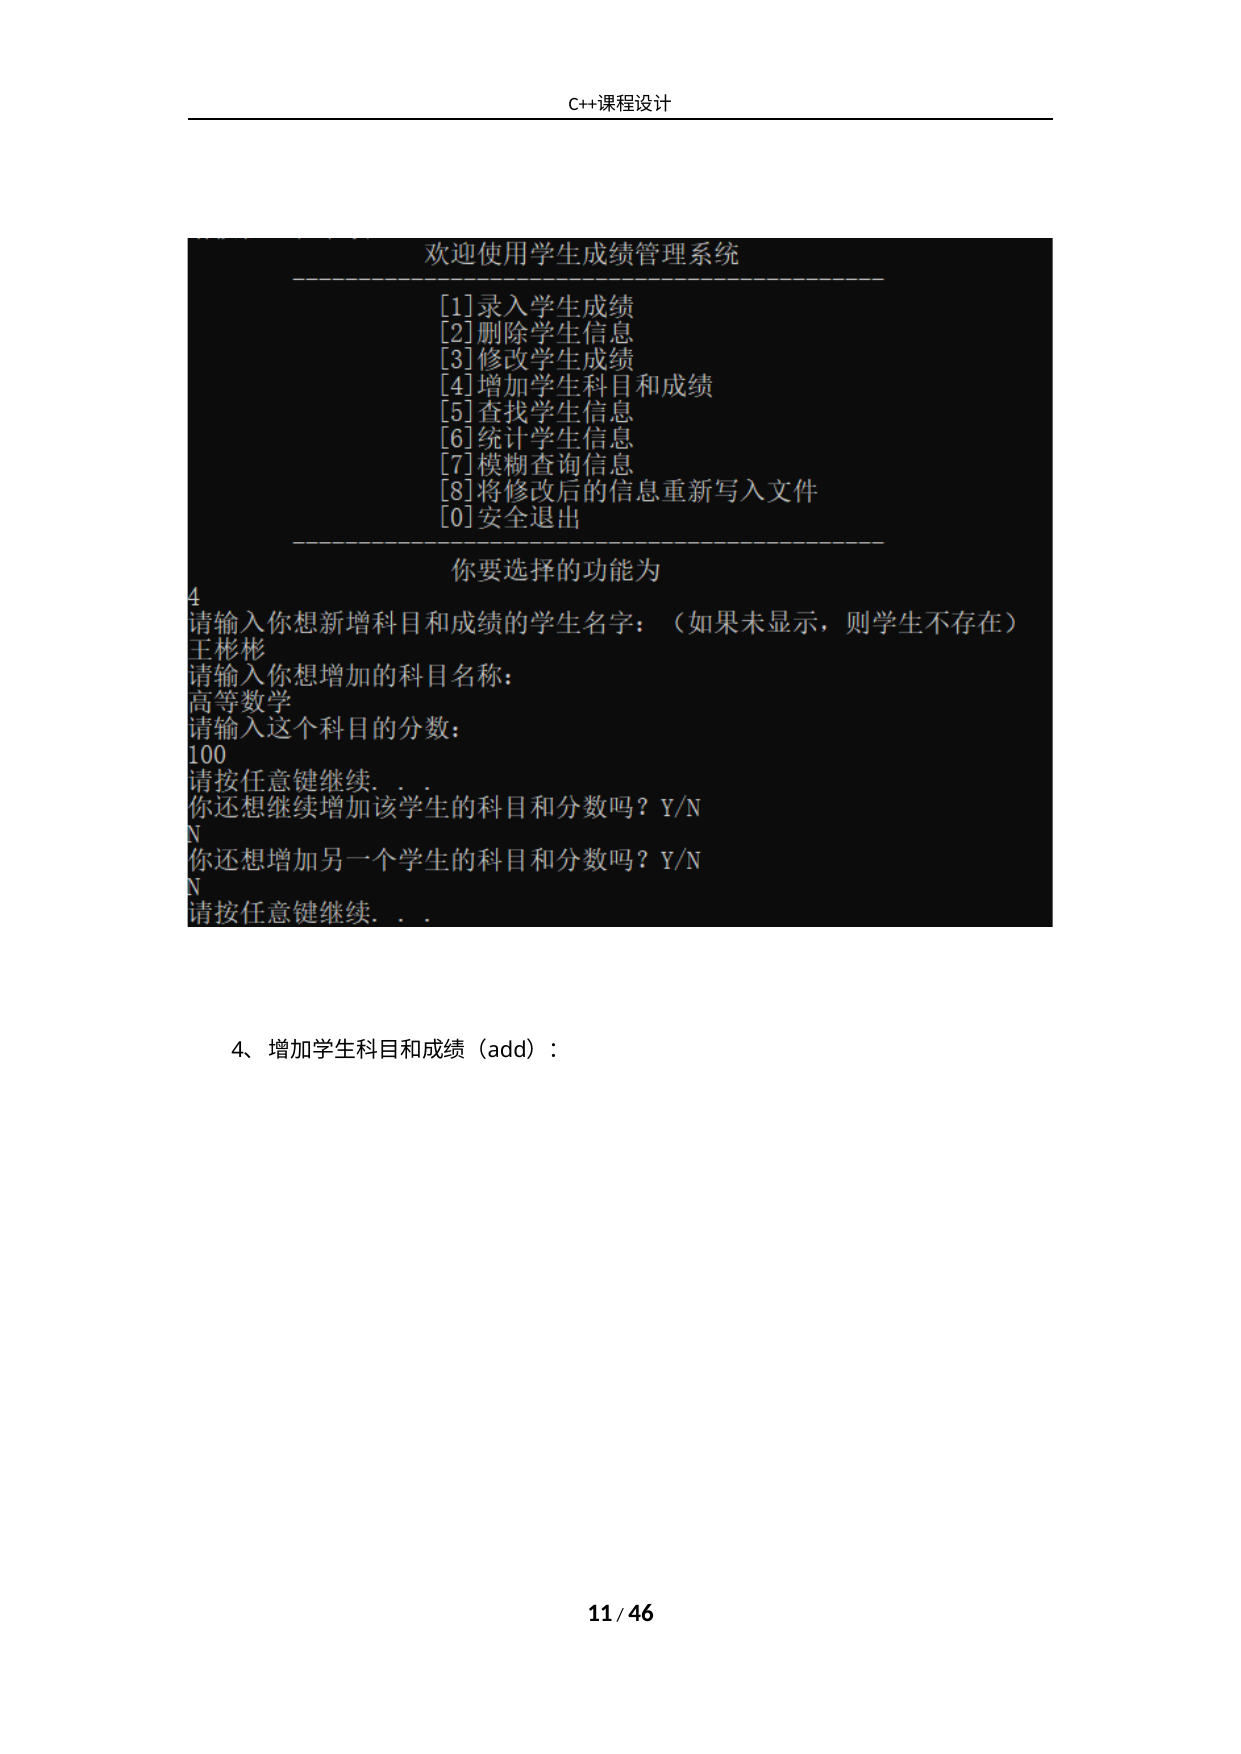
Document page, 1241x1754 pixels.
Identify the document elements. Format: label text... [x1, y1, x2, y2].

list 增加学生科目和成绩（add）： [231, 1032, 1053, 1064]
picture [187, 238, 1053, 927]
